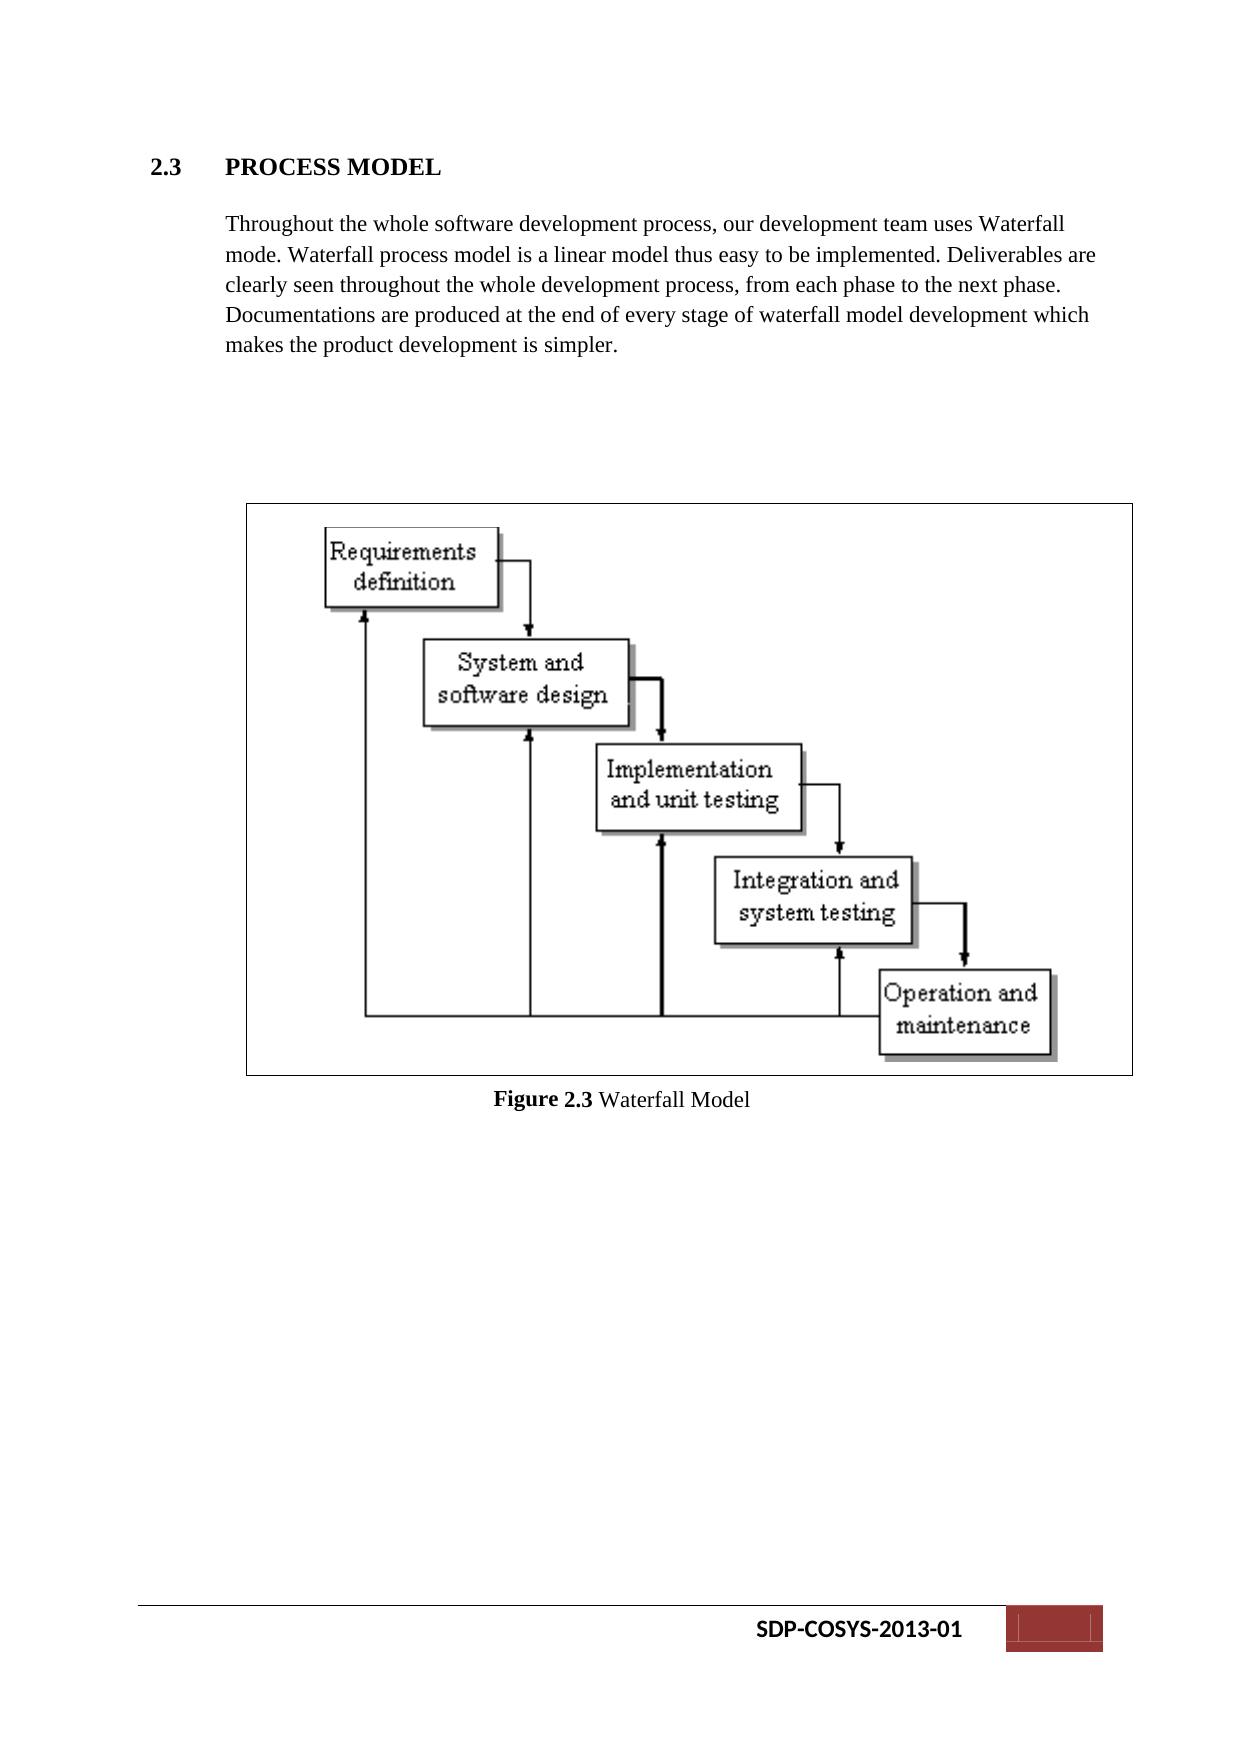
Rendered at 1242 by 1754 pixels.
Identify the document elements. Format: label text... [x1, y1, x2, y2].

text Throughout the whole software development process, our development team uses Waterfall mode. Waterfall process model is a linear model thus easy to be implemented. Deliverables are clearly seen throughout the whole development process, from each phase to the next phase. Documentations are produced at the end of every stage of waterfall model development which makes the product development is simpler. [225, 211, 1119, 358]
text 2.3 PROCESS MODEL [150, 152, 1119, 181]
picture [323, 527, 1058, 1062]
text Figure 2.3 Waterfall Model [125, 1083, 1119, 1113]
